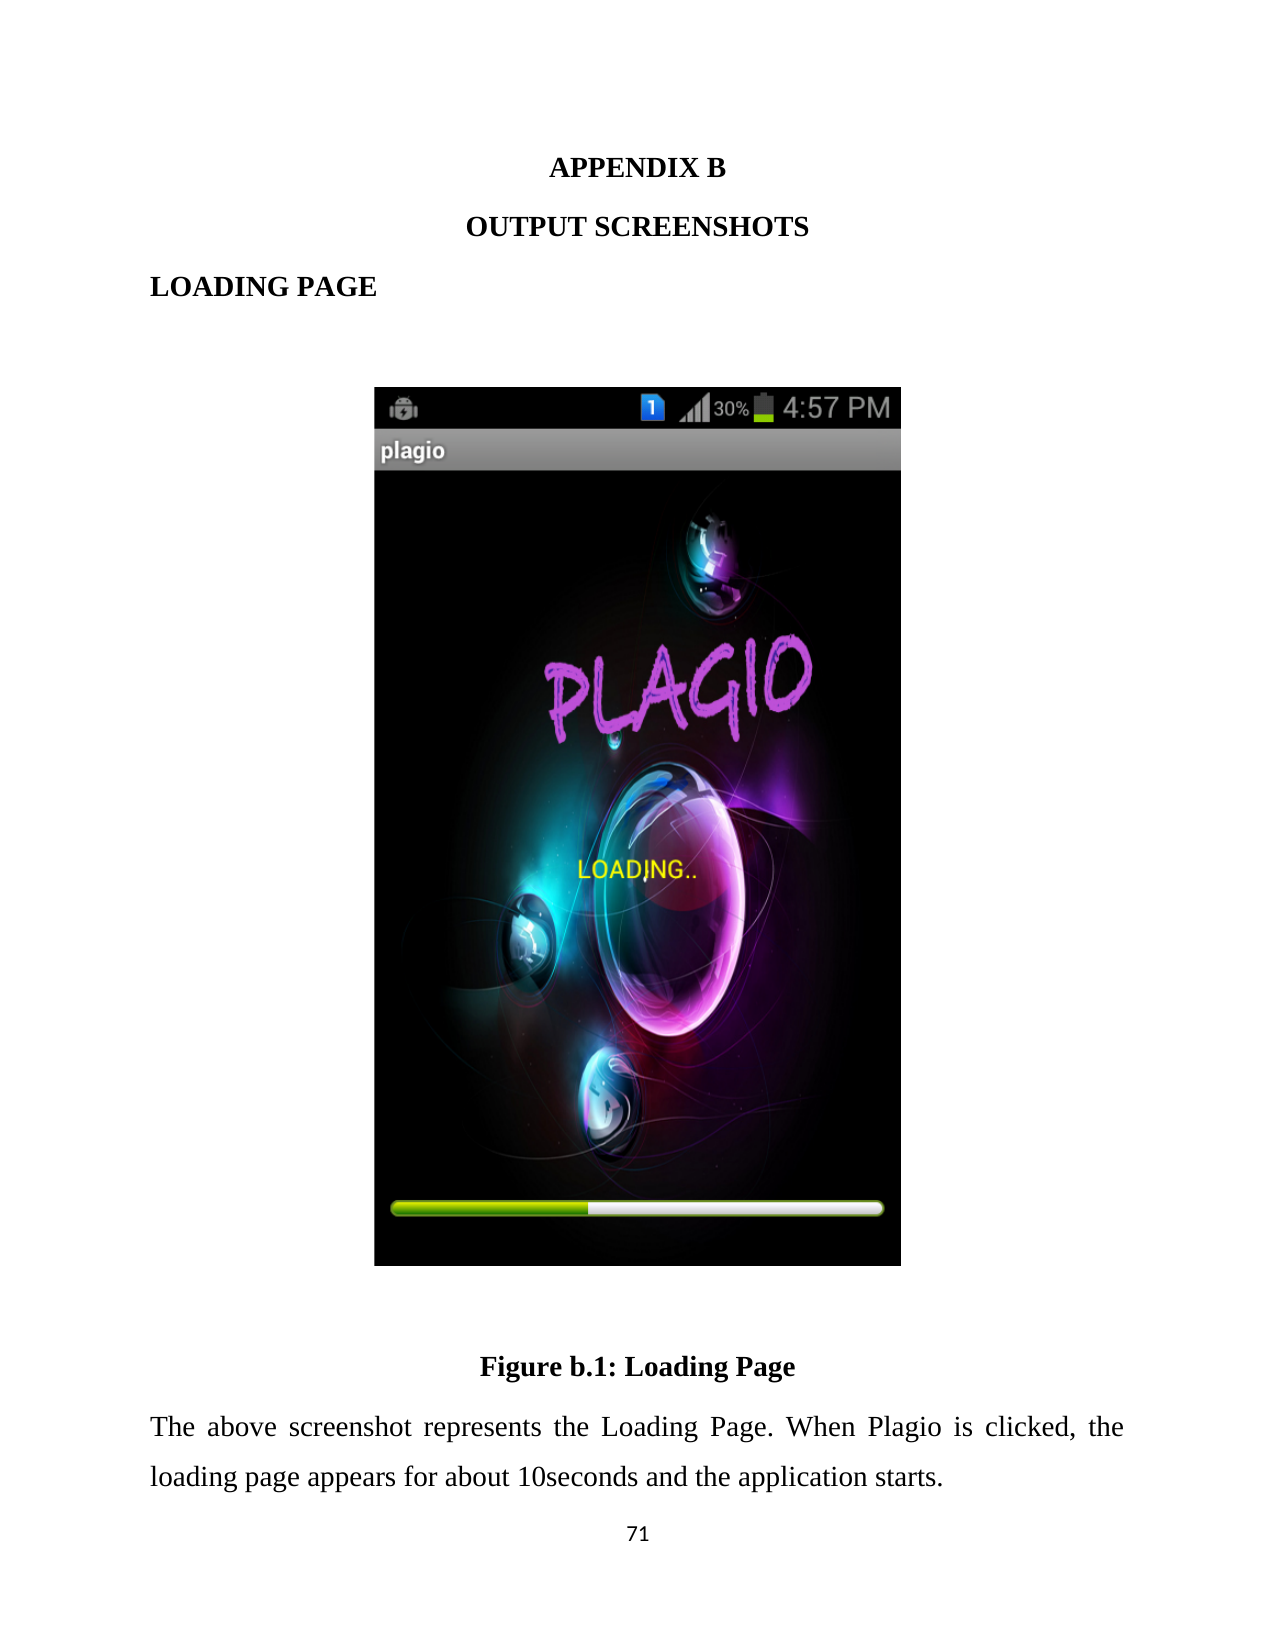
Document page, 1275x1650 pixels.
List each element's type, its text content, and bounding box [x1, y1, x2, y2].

text OUTPUT SCREENSHOTS [150, 209, 1125, 243]
text LOADING PAGE [150, 269, 1125, 302]
text Figure b.1: Loading Page [150, 1349, 1125, 1383]
picture [374, 387, 901, 1266]
text APPENDIX B [150, 150, 1125, 183]
text The above screenshot represents the Loading Page. When Plagio is clicked, the loading page appears for about 10seconds and the application starts. [150, 1409, 1125, 1493]
